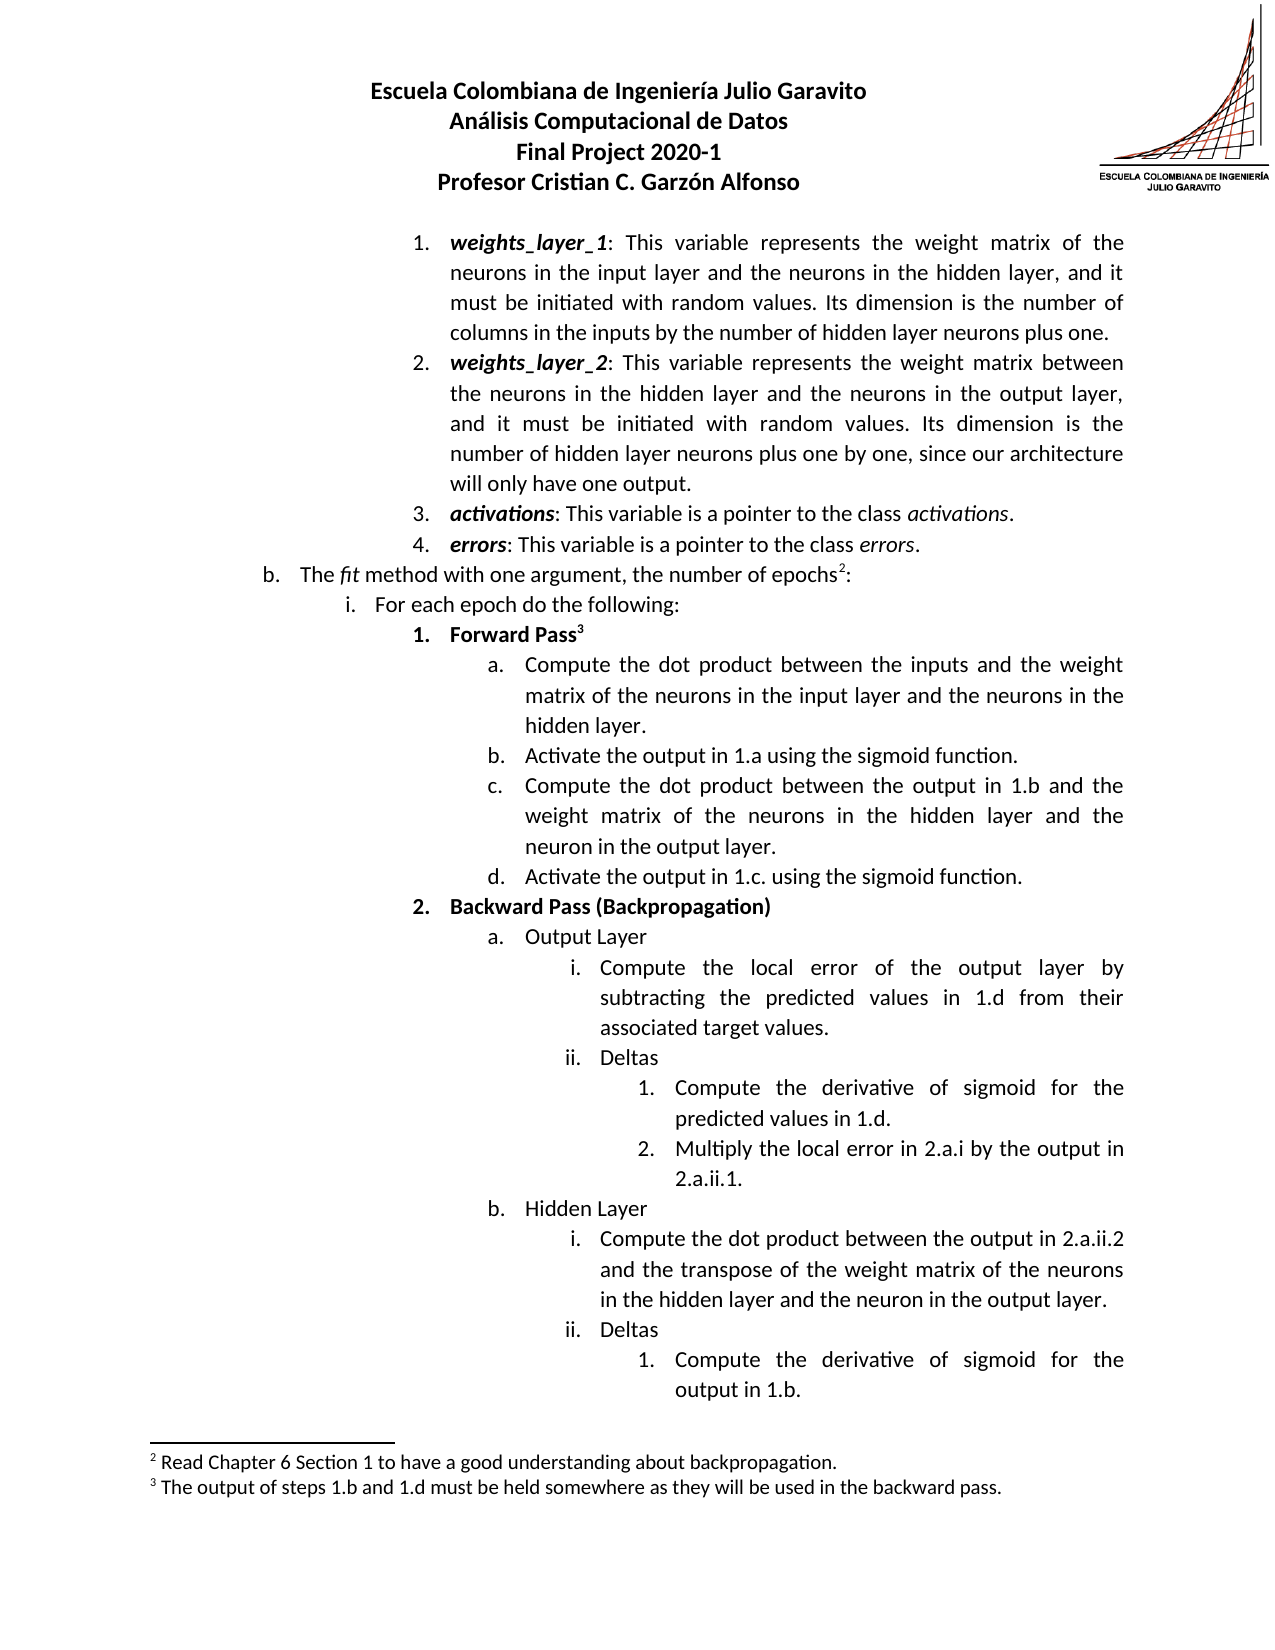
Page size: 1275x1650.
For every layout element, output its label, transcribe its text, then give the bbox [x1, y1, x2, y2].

list weights_layer_1: This variable represents the weight matrix of the neurons in the input layer and the neurons in the hidden layer, and it must be initiated with random values. Its dimension is the number of columns in the inputs by the number of hidden layer neurons plus one. [412, 228, 1125, 346]
list Backward Pass (Backpropagation) [412, 892, 1125, 920]
list errors: This variable is a pointer to the class errors. [412, 530, 1125, 558]
list Hidden Layer [487, 1194, 1125, 1222]
list Compute the dot product between the output in 1.b and the weight matrix of the neurons in the hidden layer and the neuron in the output layer. [487, 771, 1125, 860]
list Compute the dot product between the output in 2.a.ii.2 and the transpose of the weight matrix of the neurons in the hidden layer and the neuron in the output layer. [581, 1224, 1125, 1313]
picture [1091, 2, 1275, 197]
list Output Layer [487, 922, 1125, 950]
list Compute the derivative of sigmoid for the output in 1.b. [637, 1345, 1125, 1403]
list weights_layer_2: This variable represents the weight matrix between the neurons in the hidden layer and the neurons in the output layer, and it must be initiated with random values. Its dimension is the number of hidden layer neurons plus one by one, since our architecture will only have one output. [412, 348, 1125, 497]
list Deltas [581, 1315, 1125, 1343]
list Activate the output in 1.c. using the sigmoid function. [487, 862, 1125, 890]
list activations: This variable is a pointer to the class activations. [412, 499, 1125, 527]
list Compute the local error of the output layer by subtracting the predicted values in 1.d from their associated target values. [581, 953, 1125, 1041]
list Compute the dot product between the inputs and the weight matrix of the neurons in the input layer and the neurons in the hidden layer. [487, 651, 1125, 739]
list Compute the derivative of sigmoid for the predicted values in 1.d. [637, 1073, 1125, 1132]
list Multiply the local error in 2.a.i by the output in 2.a.ii.1. [637, 1134, 1125, 1192]
list Forward Pass [412, 620, 1125, 648]
list Activate the output in 1.a using the sigmoid function. [487, 741, 1125, 769]
list The fit method with one argument, the number of epochs: [262, 560, 1125, 588]
list Deltas [581, 1043, 1125, 1071]
list For each epoch do the following: [356, 590, 1125, 618]
